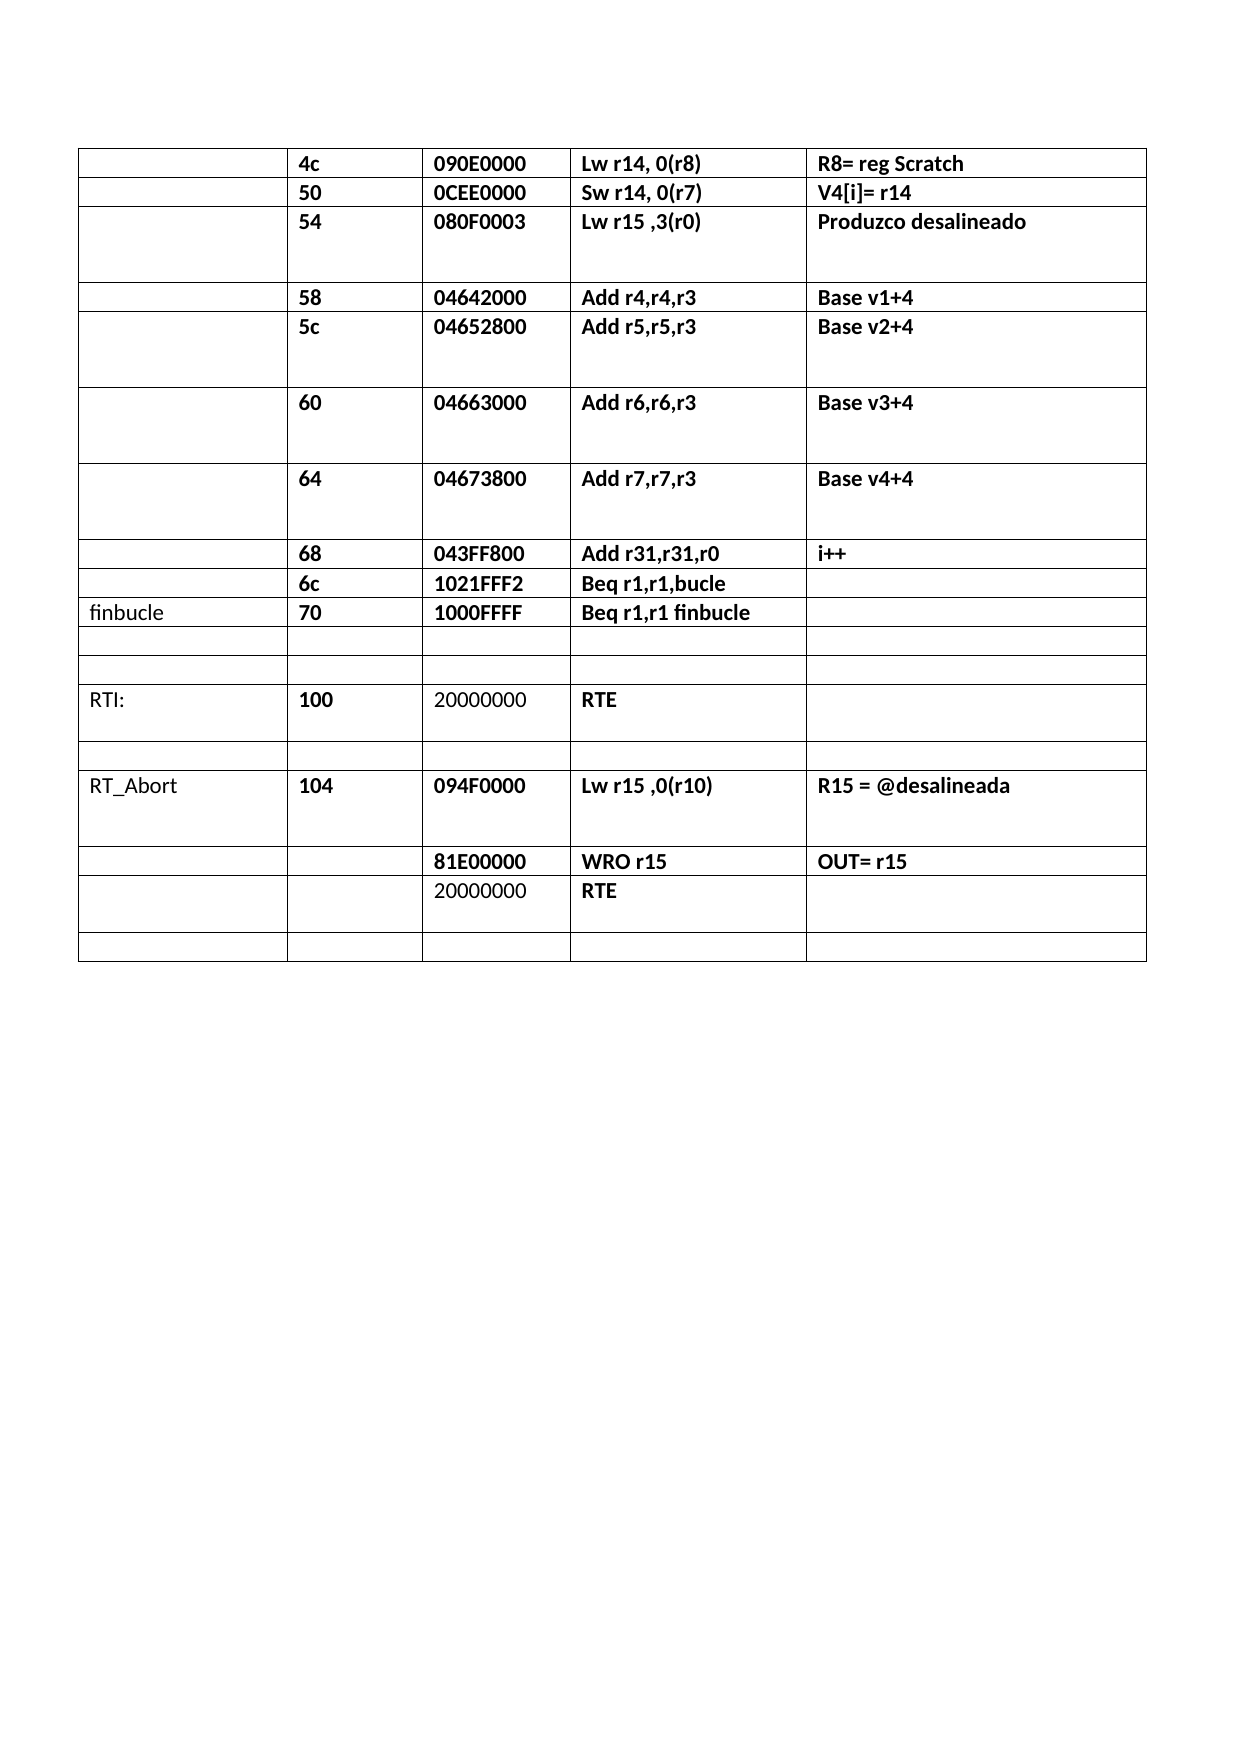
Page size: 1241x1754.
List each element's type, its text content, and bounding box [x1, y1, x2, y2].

table_cell 6c [288, 569, 422, 597]
table_cell Beq r1,r1,bucle [571, 569, 806, 597]
table_cell RTI: [79, 685, 287, 741]
table_cell Lw r15 ,0(r10) [571, 771, 806, 846]
table_cell 1000FFFF [423, 598, 570, 626]
table_cell [79, 149, 287, 177]
table_cell [807, 569, 1146, 597]
table_cell [79, 388, 287, 463]
table_cell 04673800 [423, 464, 570, 538]
table_cell [79, 933, 287, 961]
table_cell R8= reg Scratch [807, 149, 1146, 177]
table_cell Beq r1,r1 finbucle [571, 598, 806, 626]
table_cell Lw r15 ,3(r0) [571, 207, 806, 282]
table_cell V4[i]= r14 [807, 178, 1146, 206]
table_cell Add r6,r6,r3 [571, 388, 806, 463]
table_cell 04663000 [423, 388, 570, 463]
table_cell Add r5,r5,r3 [571, 312, 806, 387]
table_cell 20000000 [423, 685, 570, 741]
table_cell 04652800 [423, 312, 570, 387]
table_cell 70 [288, 598, 422, 626]
table_cell 58 [288, 283, 422, 311]
table_cell 080F0003 [423, 207, 570, 282]
table_cell [571, 933, 806, 961]
table_cell [79, 540, 287, 568]
table_cell 043FF800 [423, 540, 570, 568]
table_cell [807, 627, 1146, 655]
table_cell [79, 178, 287, 206]
table_cell Lw r14, 0(r8) [571, 149, 806, 177]
table_cell [79, 876, 287, 932]
table_cell [807, 598, 1146, 626]
table_cell [807, 685, 1146, 741]
table_cell 20000000 [423, 876, 570, 932]
table_cell RTE [571, 876, 806, 932]
table_cell [288, 742, 422, 770]
table_cell [807, 933, 1146, 961]
table_cell [807, 656, 1146, 684]
table_cell 50 [288, 178, 422, 206]
table_cell Add r7,r7,r3 [571, 464, 806, 538]
table_cell 4c [288, 149, 422, 177]
table_cell Add r31,r31,r0 [571, 540, 806, 568]
table_cell [79, 847, 287, 875]
table_cell [79, 283, 287, 311]
table_cell [288, 847, 422, 875]
table_cell [807, 742, 1146, 770]
table_cell [423, 933, 570, 961]
table_cell Add r4,r4,r3 [571, 283, 806, 311]
table_cell 54 [288, 207, 422, 282]
table_cell Base v2+4 [807, 312, 1146, 387]
table_cell Sw r14, 0(r7) [571, 178, 806, 206]
table_cell [79, 312, 287, 387]
table_cell [807, 876, 1146, 932]
table_cell 090E0000 [423, 149, 570, 177]
table_cell [288, 627, 422, 655]
table_cell 5c [288, 312, 422, 387]
table_cell 0CEE0000 [423, 178, 570, 206]
table_cell 68 [288, 540, 422, 568]
table_cell Base v4+4 [807, 464, 1146, 538]
table_cell 104 [288, 771, 422, 846]
table_cell [79, 742, 287, 770]
table_cell 64 [288, 464, 422, 538]
table_cell [423, 656, 570, 684]
table_cell [571, 742, 806, 770]
table_cell [79, 207, 287, 282]
table_cell OUT= r15 [807, 847, 1146, 875]
table_cell Produzco desalineado [807, 207, 1146, 282]
table_cell i++ [807, 540, 1146, 568]
table_cell [288, 656, 422, 684]
table_cell 60 [288, 388, 422, 463]
table_cell R15 = @desalineada [807, 771, 1146, 846]
table_cell [79, 569, 287, 597]
table_cell [423, 627, 570, 655]
table_cell Base v3+4 [807, 388, 1146, 463]
table_cell [79, 464, 287, 538]
table_cell RTE [571, 685, 806, 741]
table_cell [79, 656, 287, 684]
table_cell RT_Abort [79, 771, 287, 846]
table_cell [423, 742, 570, 770]
table_cell WRO r15 [571, 847, 806, 875]
table_cell [288, 876, 422, 932]
table_cell [288, 933, 422, 961]
table_cell 04642000 [423, 283, 570, 311]
table_cell [571, 627, 806, 655]
table_cell 100 [288, 685, 422, 741]
table_cell 094F0000 [423, 771, 570, 846]
table_cell Base v1+4 [807, 283, 1146, 311]
table_cell 81E00000 [423, 847, 570, 875]
table_cell finbucle [79, 598, 287, 626]
table_cell [79, 627, 287, 655]
table_cell 1021FFF2 [423, 569, 570, 597]
table_cell [571, 656, 806, 684]
